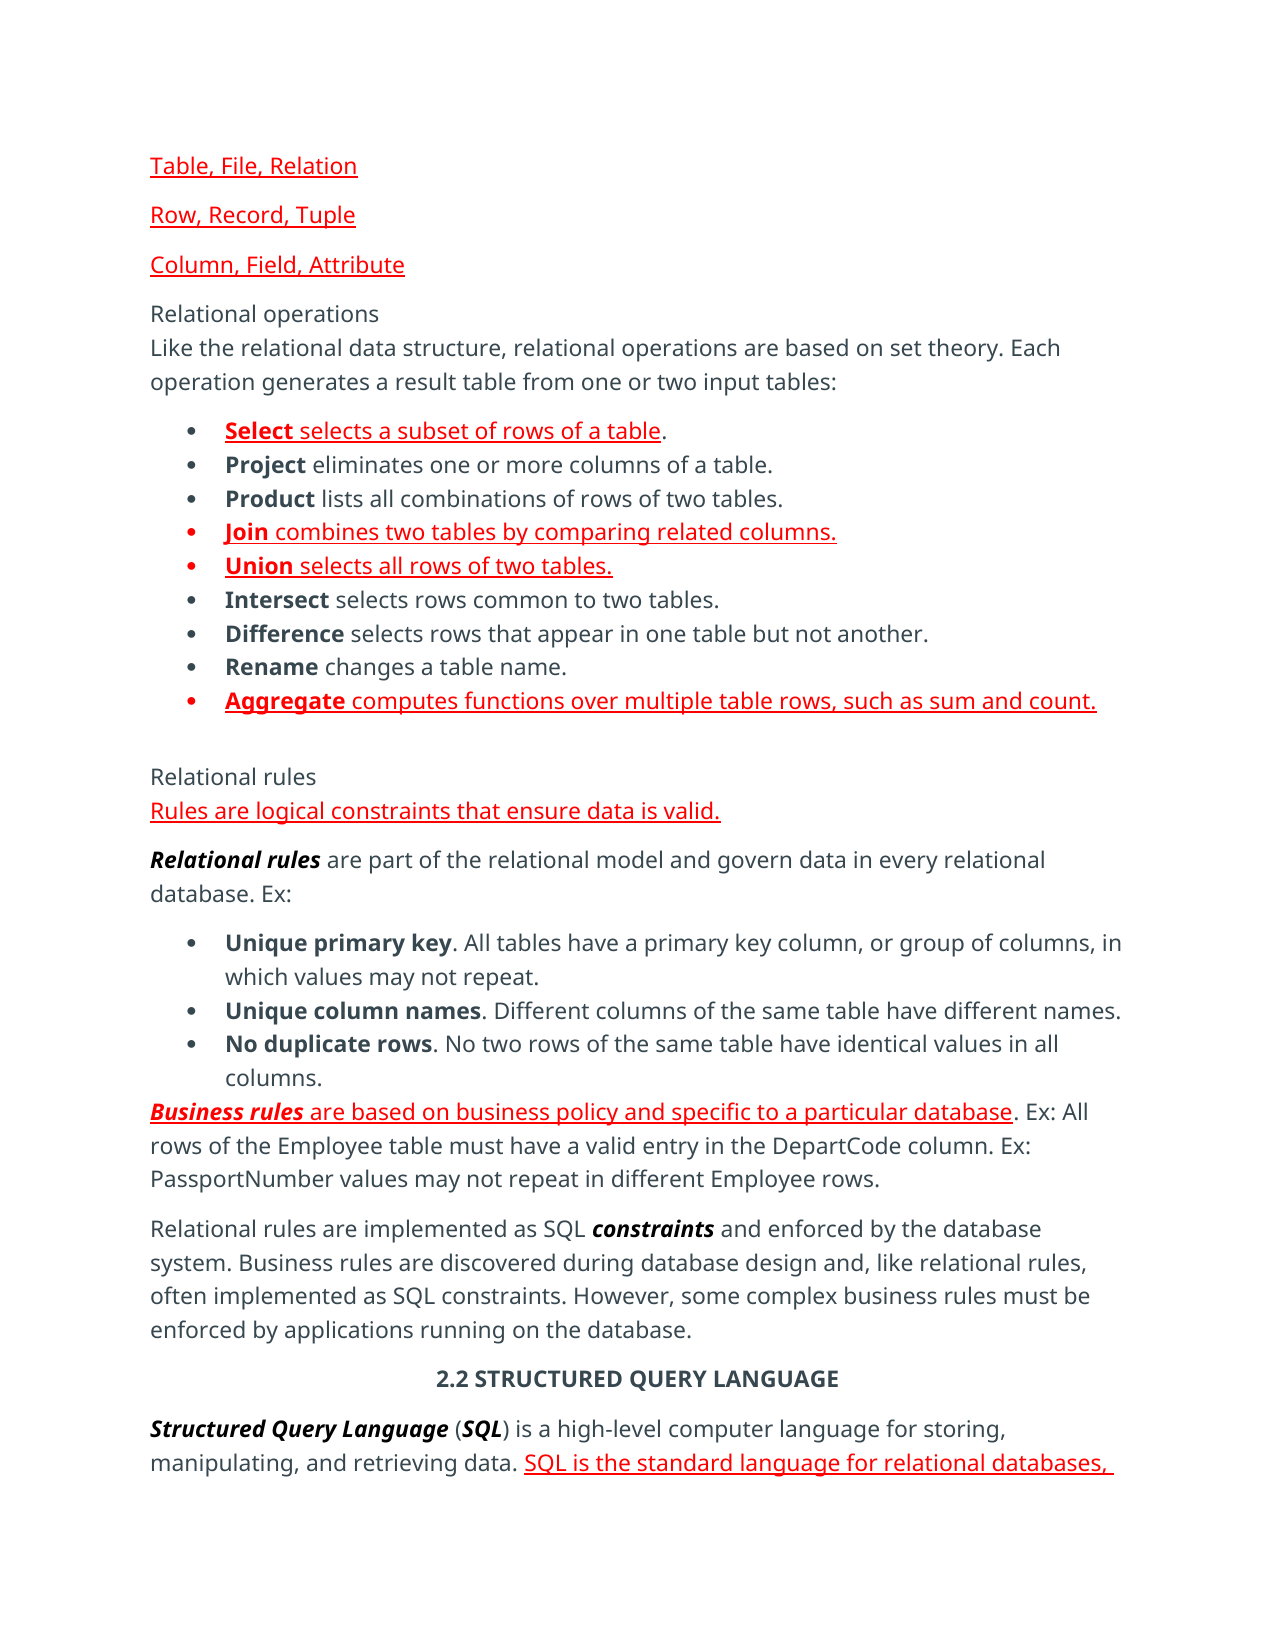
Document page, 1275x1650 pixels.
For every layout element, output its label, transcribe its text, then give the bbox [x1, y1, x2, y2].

text Relational rules are part of the relational model and govern data in every relational database. Ex: [150, 844, 1125, 909]
text 2.2 STRUCTURED QUERY LANGUAGE [150, 1363, 1125, 1394]
list Difference selects rows that appear in one table but not another. [187, 617, 1125, 649]
text Relational rules are implemented as SQL constraints and enforced by the database system. Business rules are discovered during database design and, like relational rules, often implemented as SQL constraints. However, some complex business rules must be enforced by applications running on the database. [150, 1213, 1125, 1345]
list Aggregate computes functions over multiple table rows, such as sum and count. [187, 685, 1125, 716]
list Union selects all rows of two tables. [187, 550, 1125, 581]
text Column, Field, Attribute [150, 249, 1125, 280]
list Unique primary key. All tables have a primary key column, or group of columns, in which values may not repeat. [187, 927, 1125, 992]
text Rules are logical constraints that ensure data is valid. [150, 794, 1125, 826]
list Project eliminates one or more columns of a table. [187, 449, 1125, 480]
list Product lists all combinations of rows of two tables. [187, 482, 1125, 514]
subtitle Relational rules [150, 761, 1125, 792]
text Row, Record, Tuple [150, 199, 1125, 231]
list Join combines two tables by comparing related columns. [187, 516, 1125, 547]
subtitle Relational operations [150, 298, 1125, 329]
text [150, 1413, 1125, 1478]
list No duplicate rows. No two rows of the same table have identical values in all columns. [187, 1028, 1125, 1093]
list Rename changes a table name. [187, 651, 1125, 682]
list Unique column names. Different columns of the same table have different names. [187, 994, 1125, 1026]
list Intersect selects rows common to two tables. [187, 584, 1125, 615]
text Business rules are based on business policy and specific to a particular database. Ex: All rows of the Employee table must have a valid entry in the DepartCode column. Ex: PassportNumber values may not repeat in different Employee rows. [150, 1096, 1125, 1194]
list Select selects a subset of rows of a table. [187, 415, 1125, 446]
text Table, File, Relation [150, 150, 1125, 181]
text Like the relational data structure, relational operations are based on set theory. Each operation generates a result table from one or two input tables: [150, 332, 1125, 397]
